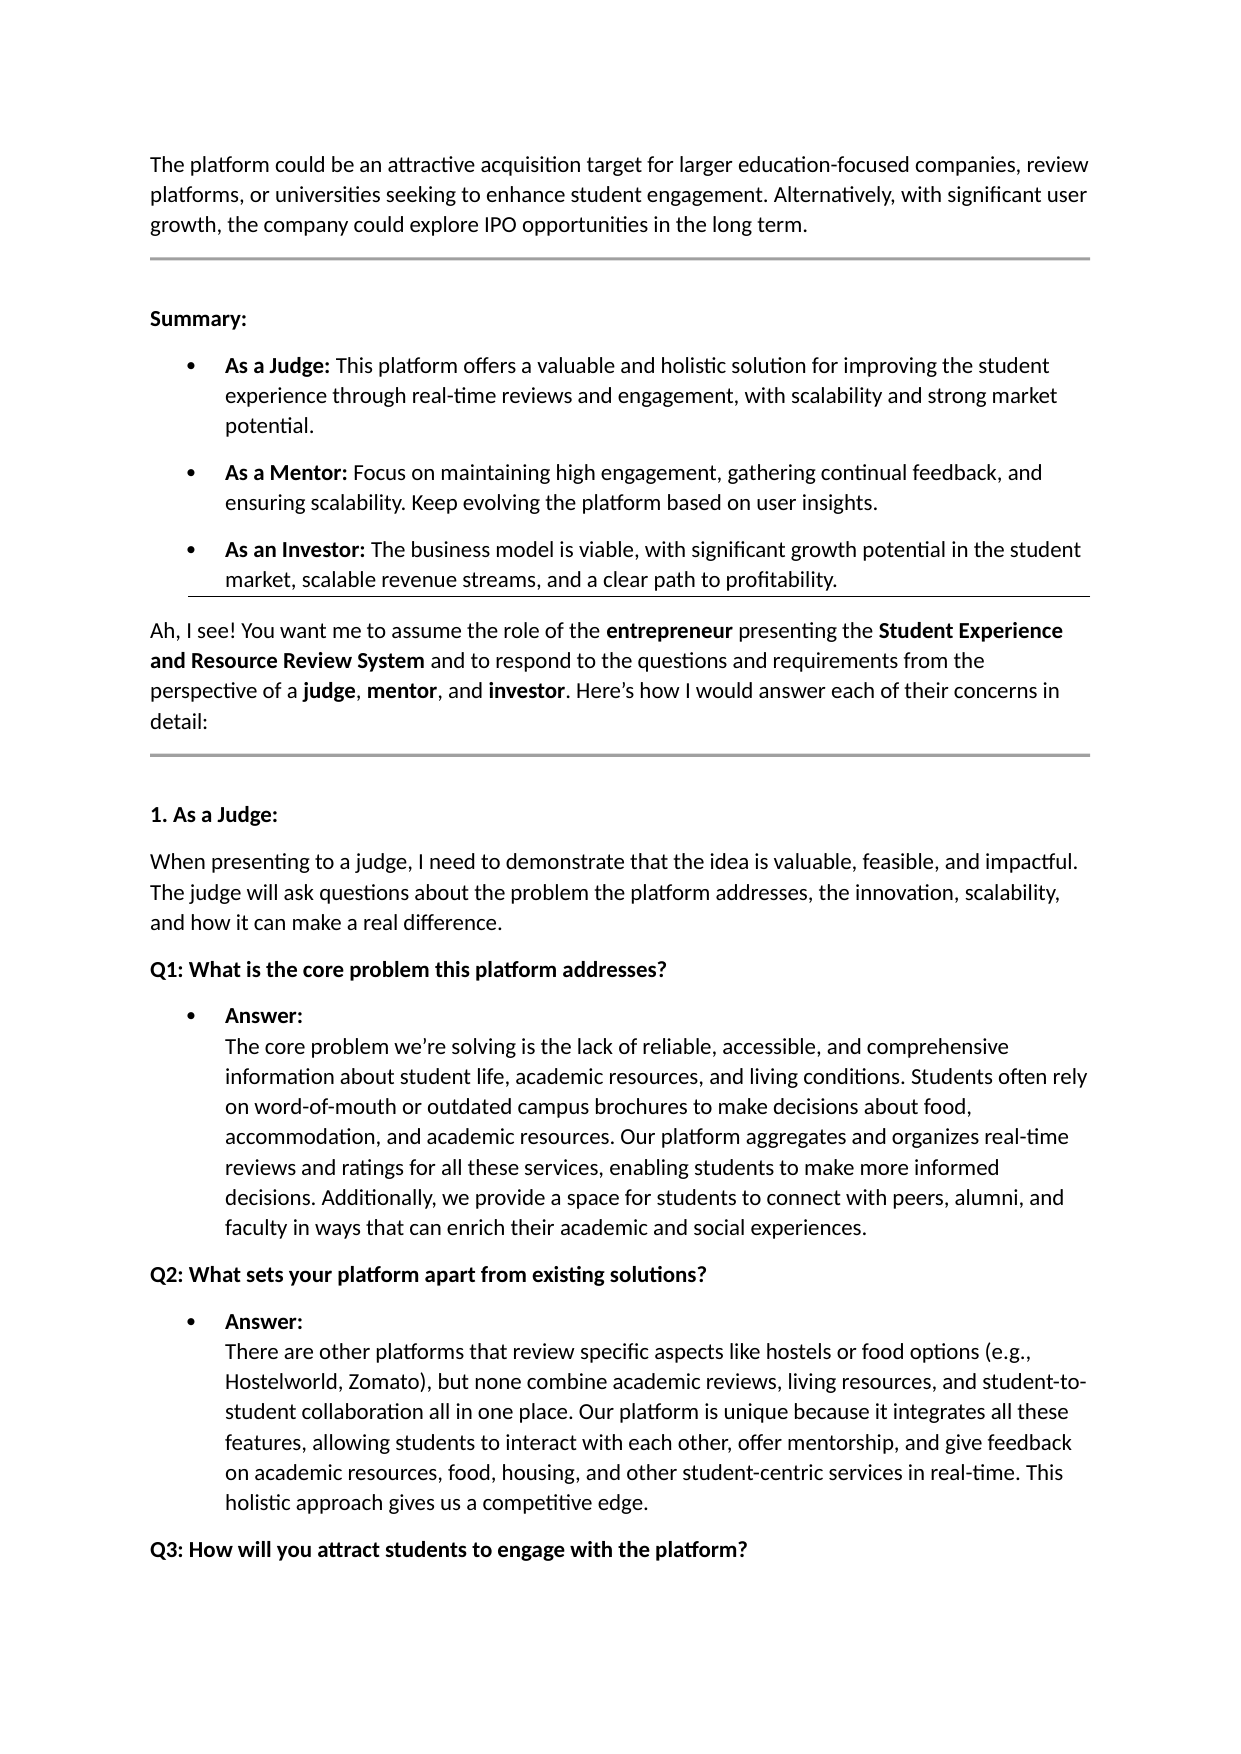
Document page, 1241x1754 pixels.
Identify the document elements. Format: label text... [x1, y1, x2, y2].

text When presenting to a judge, I need to demonstrate that the idea is valuable, feasible, and impactful. The judge will ask questions about the problem the platform addresses, the innovation, scalability, and how it can make a real difference. [150, 847, 1090, 936]
list As a Mentor: Focus on maintaining high engagement, gathering continual feedback, and ensuring scalability. Keep evolving the platform based on user insights. [187, 458, 1090, 517]
text Q3: How will you attract students to engage with the platform? [150, 1535, 1090, 1563]
text Q1: What is the core problem this platform addresses? [150, 955, 1090, 983]
text Ah, I see! You want me to assume the role of the entrepreneur presenting the Student Experience and Resource Review System and to respond to the questions and requirements from the perspective of a judge, mentor, and investor. Here’s how I would answer each of their concerns in detail: [150, 616, 1090, 735]
text 1. As a Judge: [150, 801, 1090, 828]
text The platform could be an attractive acquisition target for larger education-focused companies, review platforms, or universities seeking to enhance student engagement. Alternatively, with significant user growth, the company could explore IPO opportunities in the long term. [150, 150, 1090, 238]
list Answer: There are other platforms that review specific aspects like hostels or food options (e.g., Hostelworld, Zomato), but none combine academic reviews, living resources, and student-to-student collaboration all in one place. Our platform is unique because it integrates all these features, allowing students to interact with each other, offer mentorship, and give feedback on academic resources, food, housing, and other student-centric services in real-time. This holistic approach gives us a competitive edge. [187, 1307, 1090, 1516]
text Q2: What sets your platform apart from existing solutions? [150, 1260, 1090, 1288]
list As a Judge: This platform offers a valuable and holistic solution for improving the student experience through real-time reviews and engagement, with scalability and strong market potential. [187, 351, 1090, 439]
list As an Investor: The business model is viable, with significant growth potential in the student market, scalable revenue streams, and a clear path to profitability. [187, 535, 1090, 597]
list Answer: The core problem we’re solving is the lack of reliable, accessible, and comprehensive information about student life, academic resources, and living conditions. Students often rely on word-of-mouth or outdated campus brochures to make decisions about food, accommodation, and academic resources. Our platform aggregates and organizes real-time reviews and ratings for all these services, enabling students to make more informed decisions. Additionally, we provide a space for students to connect with peers, alumni, and faculty in ways that can enrich their academic and social experiences. [187, 1002, 1090, 1241]
text Summary: [150, 304, 1090, 332]
